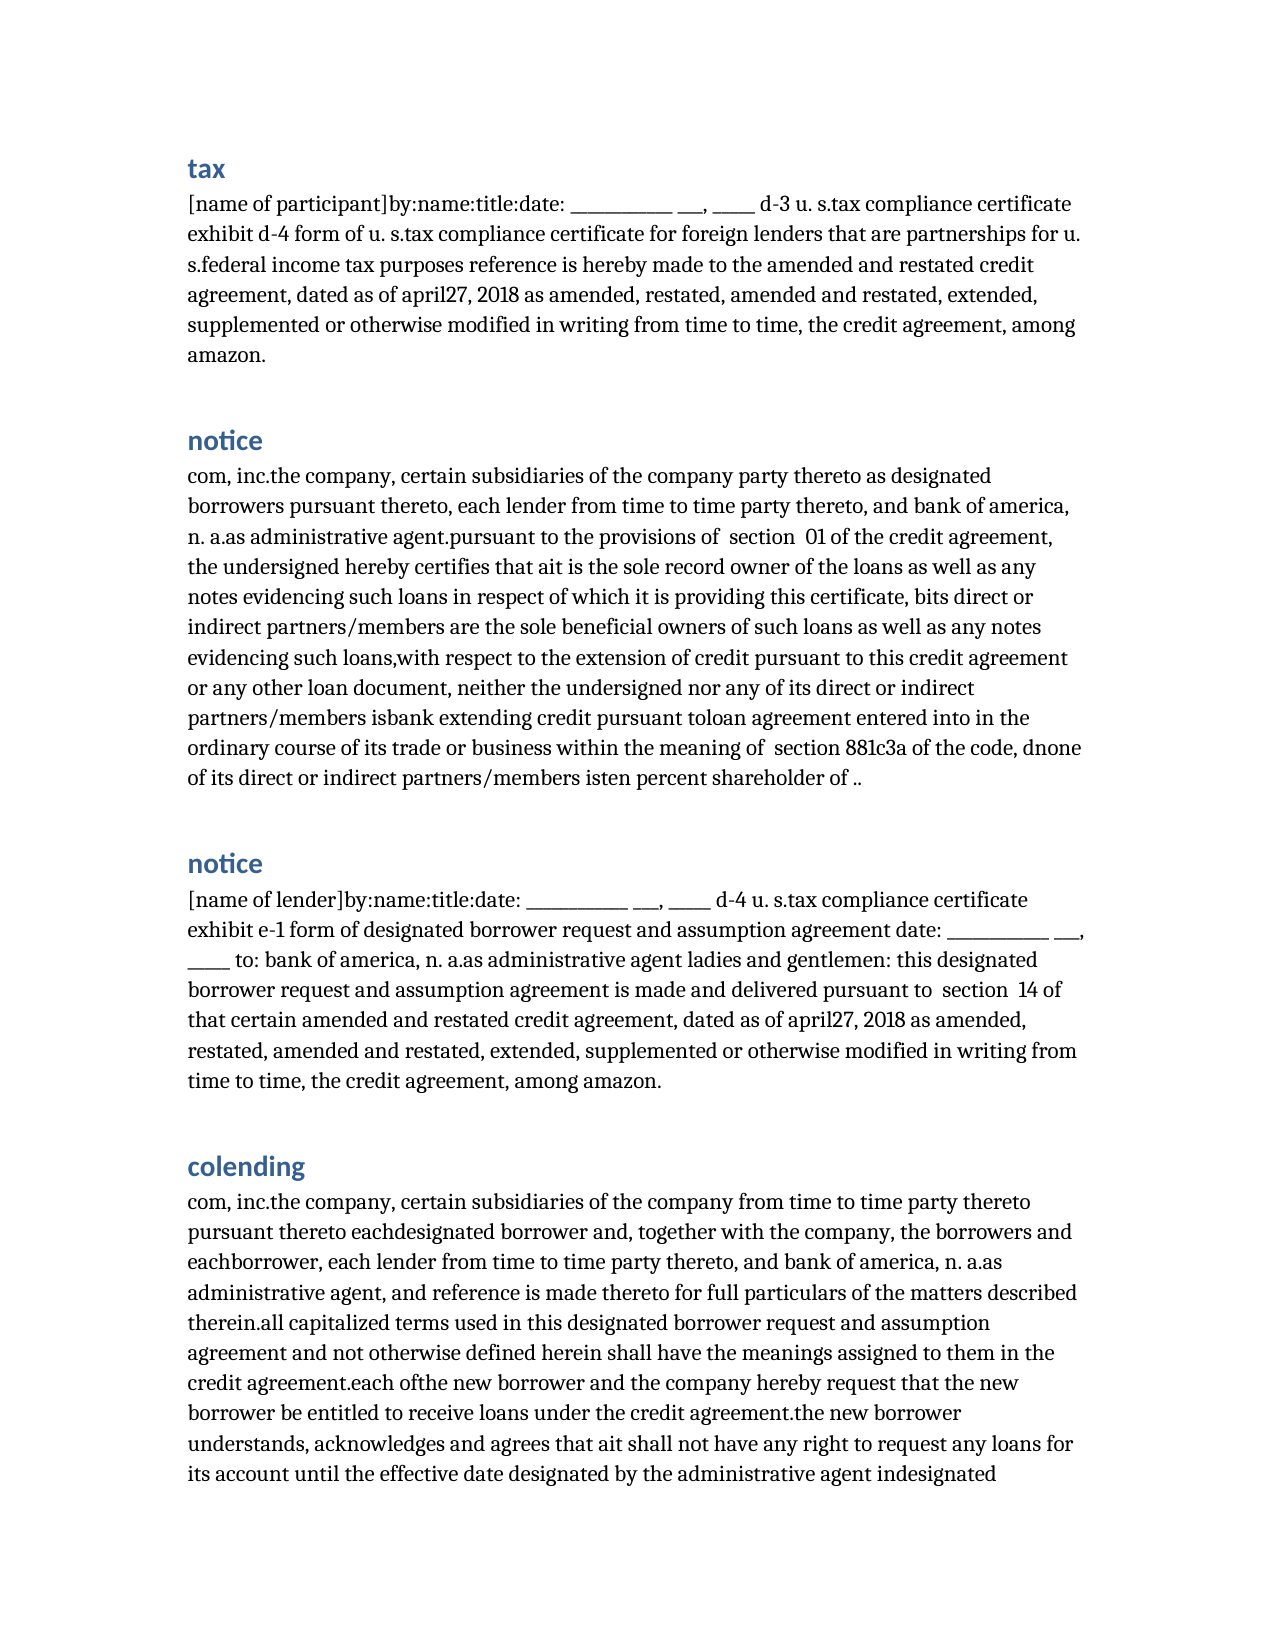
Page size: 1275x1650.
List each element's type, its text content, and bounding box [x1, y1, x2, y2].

text [name of lender]by:name:title:date: ____________ ___, _____ d-4 u. s.tax compliance certificate exhibit e-1 form of designated borrower request and assumption agreement date: ____________ ___, _____ to: bank of america, n. a.as administrative agent ladies and gentlemen: this designated borrower request and assumption agreement is made and delivered pursuant to section 14 of that certain amended and restated credit agreement, dated as of april27, 2018 as amended, restated, amended and restated, extended, supplemented or otherwise modified in writing from time to time, the credit agreement, among amazon. [187, 886, 1087, 1094]
subtitle tax [187, 150, 1087, 186]
subtitle notice [187, 422, 1087, 458]
text com, inc.the company, certain subsidiaries of the company party thereto as designated borrowers pursuant thereto, each lender from time to time party thereto, and bank of america, n. a.as administrative agent.pursuant to the provisions of section 01 of the credit agreement, the undersigned hereby certifies that ait is the sole record owner of the loans as well as any notes evidencing such loans in respect of which it is providing this certificate, bits direct or indirect partners/members are the sole beneficial owners of such loans as well as any notes evidencing such loans,with respect to the extension of credit pursuant to this credit agreement or any other loan document, neither the undersigned nor any of its direct or indirect partners/members isbank extending credit pursuant toloan agreement entered into in the ordinary course of its trade or business within the meaning of section 881c3a of the code, dnone of its direct or indirect partners/members isten percent shareholder of .. [187, 463, 1087, 792]
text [187, 1189, 1087, 1487]
text [name of participant]by:name:title:date: ____________ ___, _____ d-3 u. s.tax compliance certificate exhibit d-4 form of u. s.tax compliance certificate for foreign lenders that are partnerships for u. s.federal income tax purposes reference is hereby made to the amended and restated credit agreement, dated as of april27, 2018 as amended, restated, amended and restated, extended, supplemented or otherwise modified in writing from time to time, the credit agreement, among amazon. [187, 191, 1087, 368]
subtitle notice [187, 845, 1087, 881]
subtitle colending [187, 1148, 1087, 1183]
